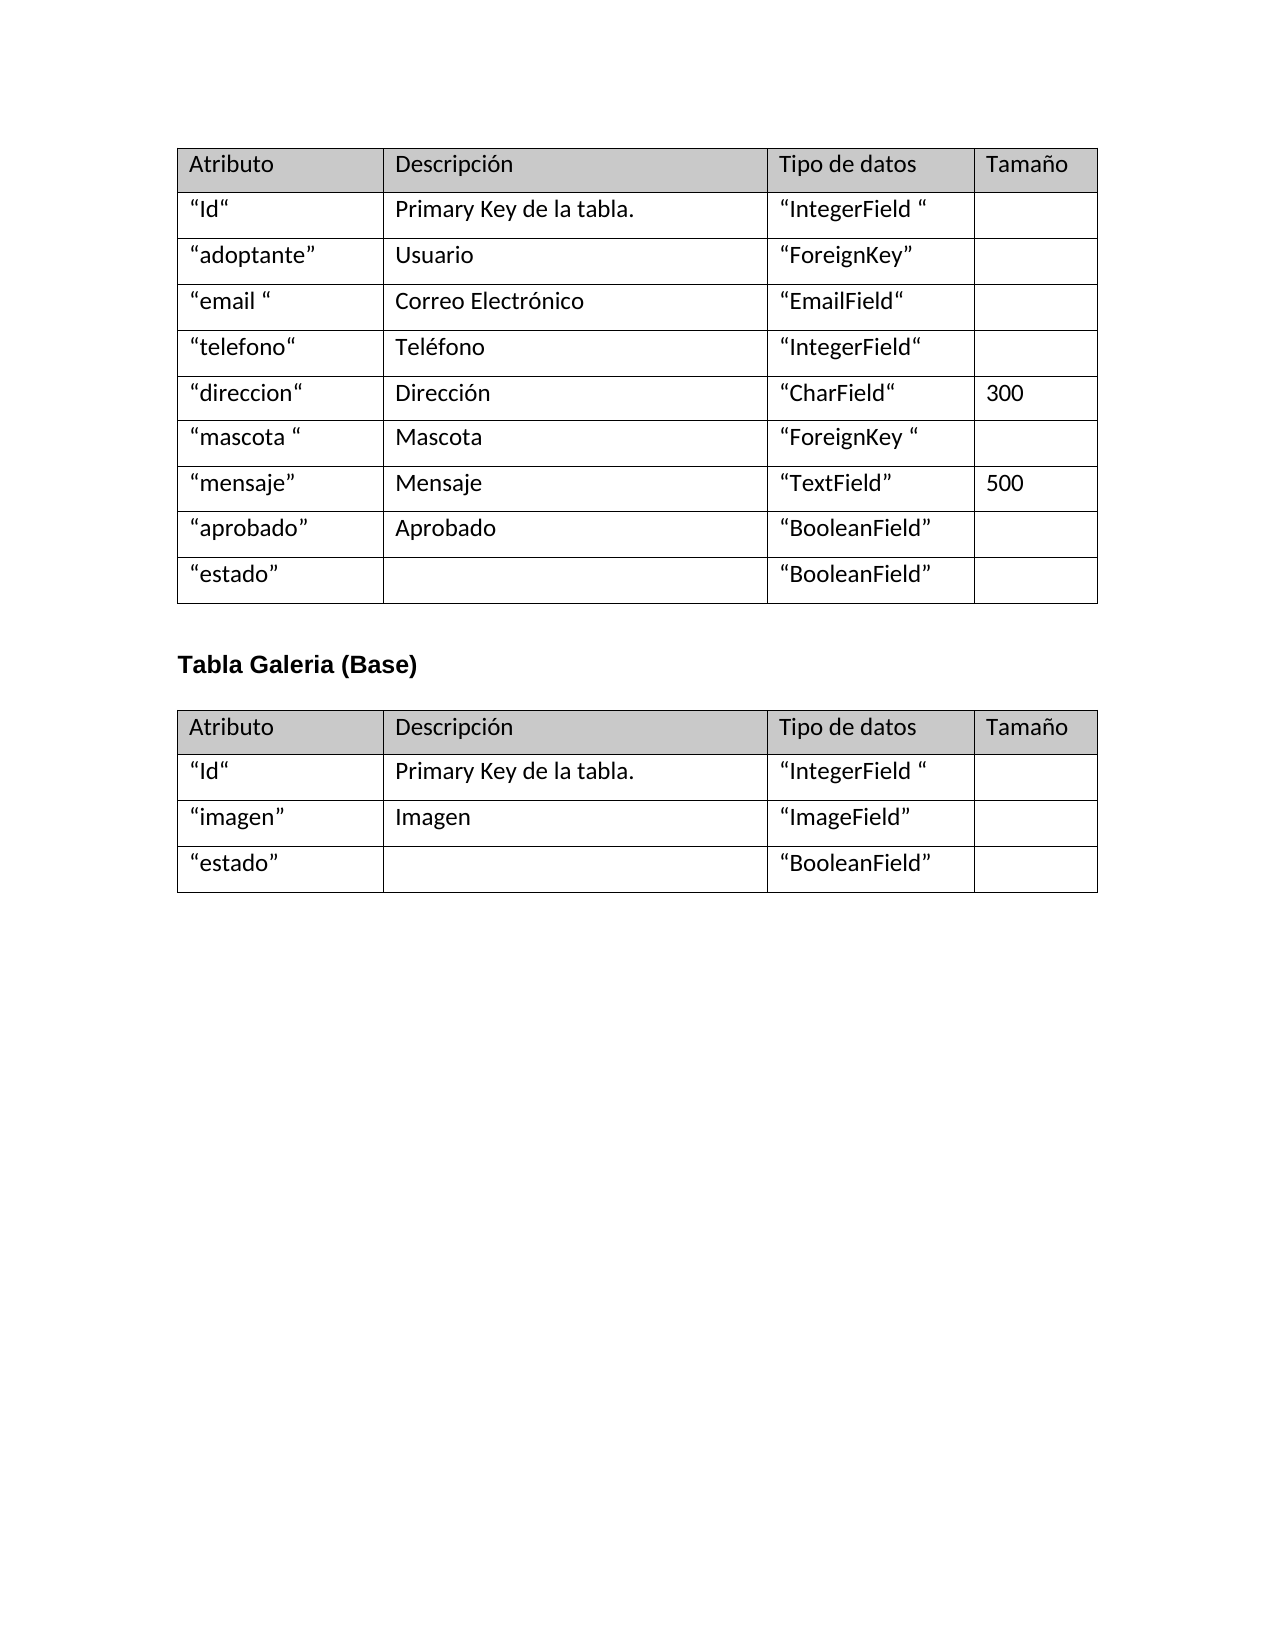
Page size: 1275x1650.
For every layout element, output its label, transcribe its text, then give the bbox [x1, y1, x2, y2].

table_cell “email “ [178, 285, 383, 330]
table_cell Correo Electrónico [384, 285, 767, 330]
table_cell “BooleanField” [768, 512, 974, 557]
table_header Tipo de datos [768, 149, 974, 192]
table_cell Mensaje [384, 467, 767, 511]
table_cell “ForeignKey” [768, 239, 974, 284]
table_cell Aprobado [384, 512, 767, 557]
table_cell Teléfono [384, 331, 767, 376]
table_header Tipo de datos [768, 711, 974, 754]
table_cell Usuario [384, 239, 767, 284]
table_cell “estado” [178, 847, 383, 892]
table_cell “ImageField” [768, 801, 974, 846]
table_cell “Id“ [178, 193, 383, 238]
table_cell “mascota “ [178, 421, 383, 466]
table_cell [975, 331, 1097, 376]
table_header Atributo [178, 149, 383, 192]
table_cell “IntegerField“ [768, 331, 974, 376]
table_cell “direccion“ [178, 377, 383, 420]
table_cell “adoptante” [178, 239, 383, 284]
table_cell Primary Key de la tabla. [384, 755, 767, 800]
table_cell “CharField“ [768, 377, 974, 420]
table_cell “EmailField“ [768, 285, 974, 330]
table_cell [975, 755, 1097, 800]
table_cell Mascota [384, 421, 767, 466]
table_header Descripción [384, 149, 767, 192]
table_cell “aprobado” [178, 512, 383, 557]
table_cell 300 [975, 377, 1097, 420]
table_header Tamaño [975, 711, 1097, 754]
table_cell [975, 421, 1097, 466]
table_cell [975, 512, 1097, 557]
table_cell “IntegerField “ [768, 755, 974, 800]
table_cell [975, 193, 1097, 238]
table_cell “telefono“ [178, 331, 383, 376]
table_header Descripción [384, 711, 767, 754]
table_cell “TextField” [768, 467, 974, 511]
table_cell “estado” [178, 558, 383, 602]
table_cell Imagen [384, 801, 767, 846]
table_cell [975, 801, 1097, 846]
table_cell “imagen” [178, 801, 383, 846]
table_cell “mensaje” [178, 467, 383, 511]
table_cell [975, 239, 1097, 284]
table_cell “IntegerField “ [768, 193, 974, 238]
text Tabla Galeria (Base) [177, 650, 1098, 679]
table_header Atributo [178, 711, 383, 754]
table_cell [975, 558, 1097, 602]
table_cell “BooleanField” [768, 847, 974, 892]
table_cell “BooleanField” [768, 558, 974, 602]
table_cell [975, 847, 1097, 892]
table_cell [975, 285, 1097, 330]
table_cell [384, 558, 767, 602]
table_cell 500 [975, 467, 1097, 511]
table_cell “Id“ [178, 755, 383, 800]
table_cell Primary Key de la tabla. [384, 193, 767, 238]
table_cell Dirección [384, 377, 767, 420]
table_cell “ForeignKey “ [768, 421, 974, 466]
table_cell [384, 847, 767, 892]
table_header Tamaño [975, 149, 1097, 192]
